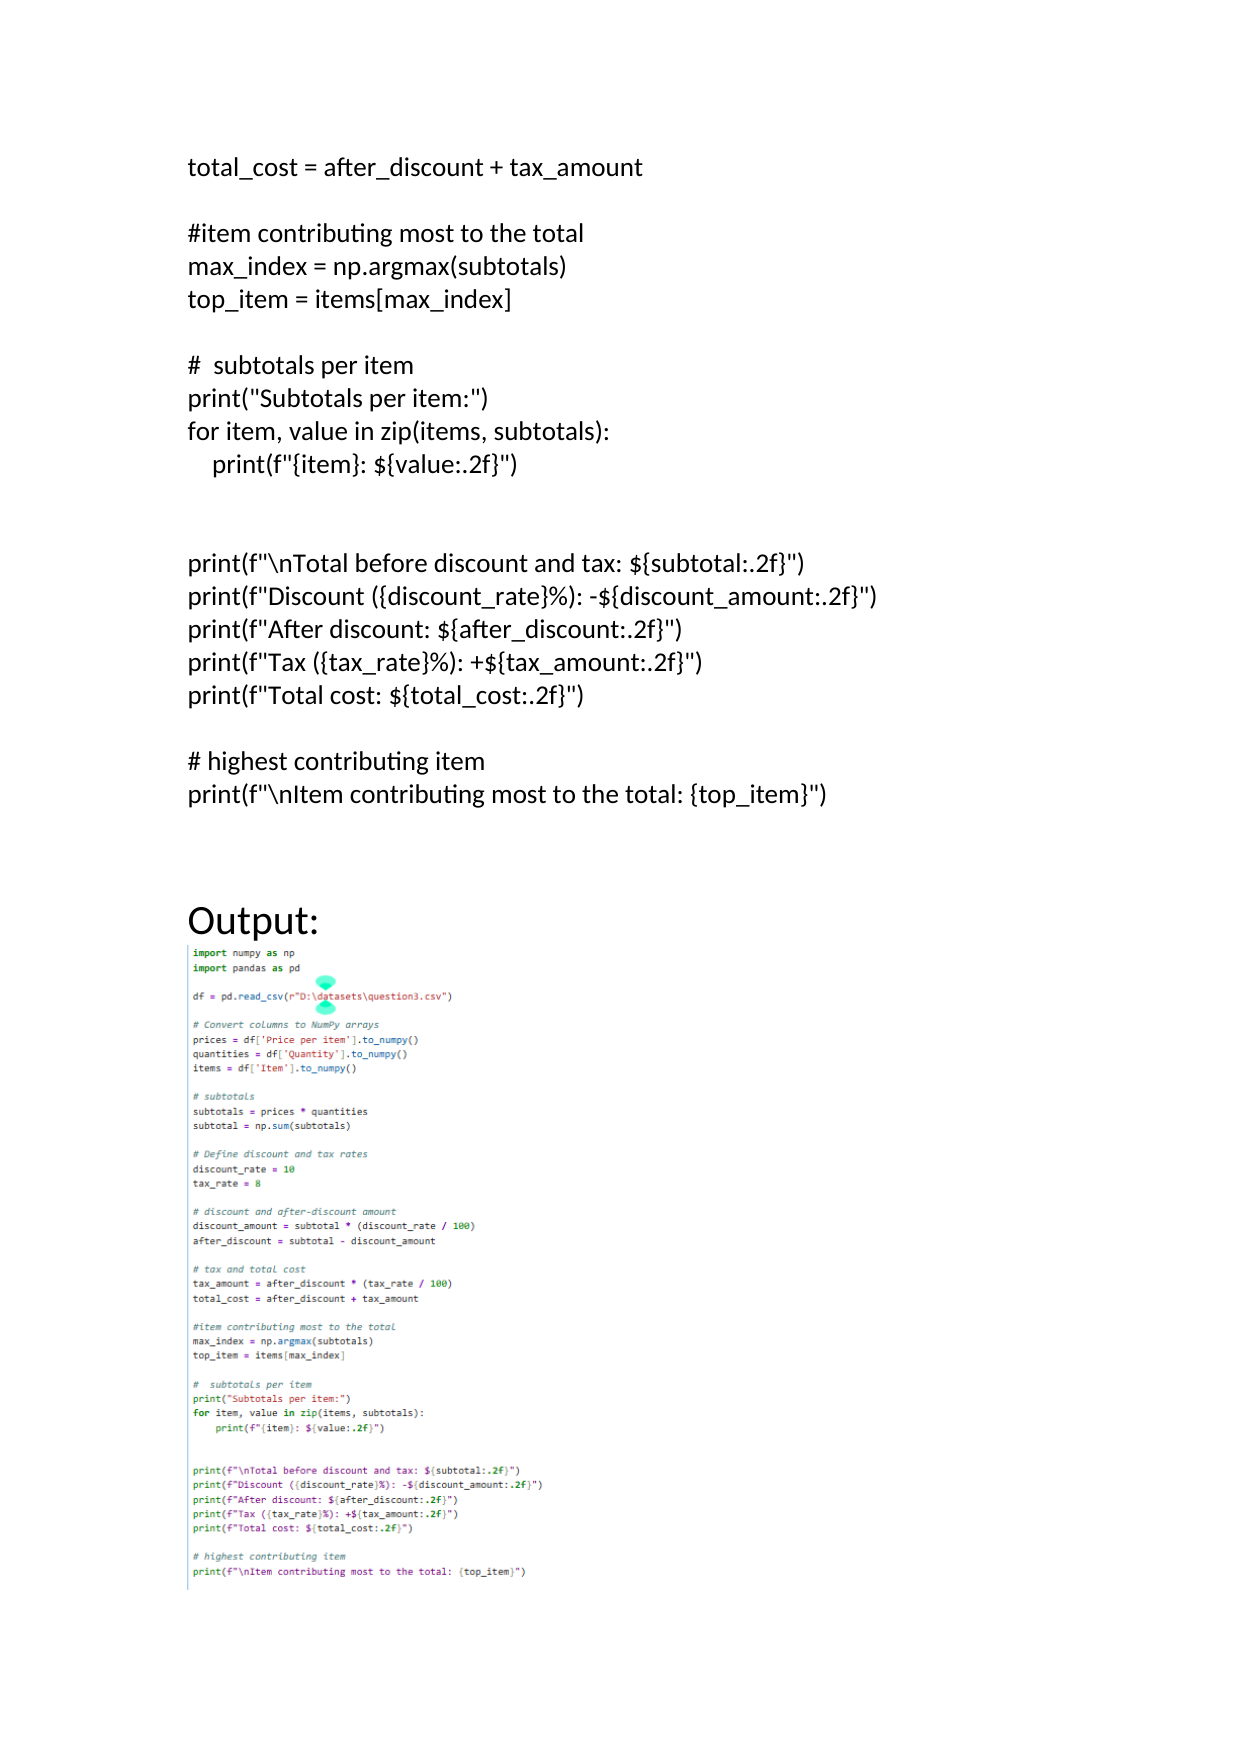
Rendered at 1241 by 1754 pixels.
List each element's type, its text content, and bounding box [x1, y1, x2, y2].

text print(f"Tax ({tax_rate}%): +${tax_amount:.2f}") [187, 645, 1053, 678]
text print(f"Total cost: ${total_cost:.2f}") [187, 678, 1053, 711]
text for item, value in zip(items, subtotals): [187, 414, 1053, 447]
picture [187, 945, 614, 1590]
text max_index = np.argmax(subtotals) [187, 249, 1053, 282]
text print(f"Discount ({discount_rate}%): -${discount_amount:.2f}") [187, 579, 1053, 612]
text print(f"{item}: ${value:.2f}") [187, 447, 1053, 480]
text print(f"\nItem contributing most to the total: {top_item}") [187, 777, 1053, 810]
text print("Subtotals per item:") [187, 381, 1053, 414]
text print(f"\nTotal before discount and tax: ${subtotal:.2f}") [187, 546, 1053, 579]
text print(f"After discount: ${after_discount:.2f}") [187, 612, 1053, 645]
text #item contributing most to the total [187, 216, 1053, 249]
text Output: [187, 894, 1053, 945]
text total_cost = after_discount + tax_amount [187, 150, 1053, 183]
text # highest contributing item [187, 744, 1053, 777]
text top_item = items[max_index] [187, 282, 1053, 315]
text # subtotals per item [187, 348, 1053, 381]
